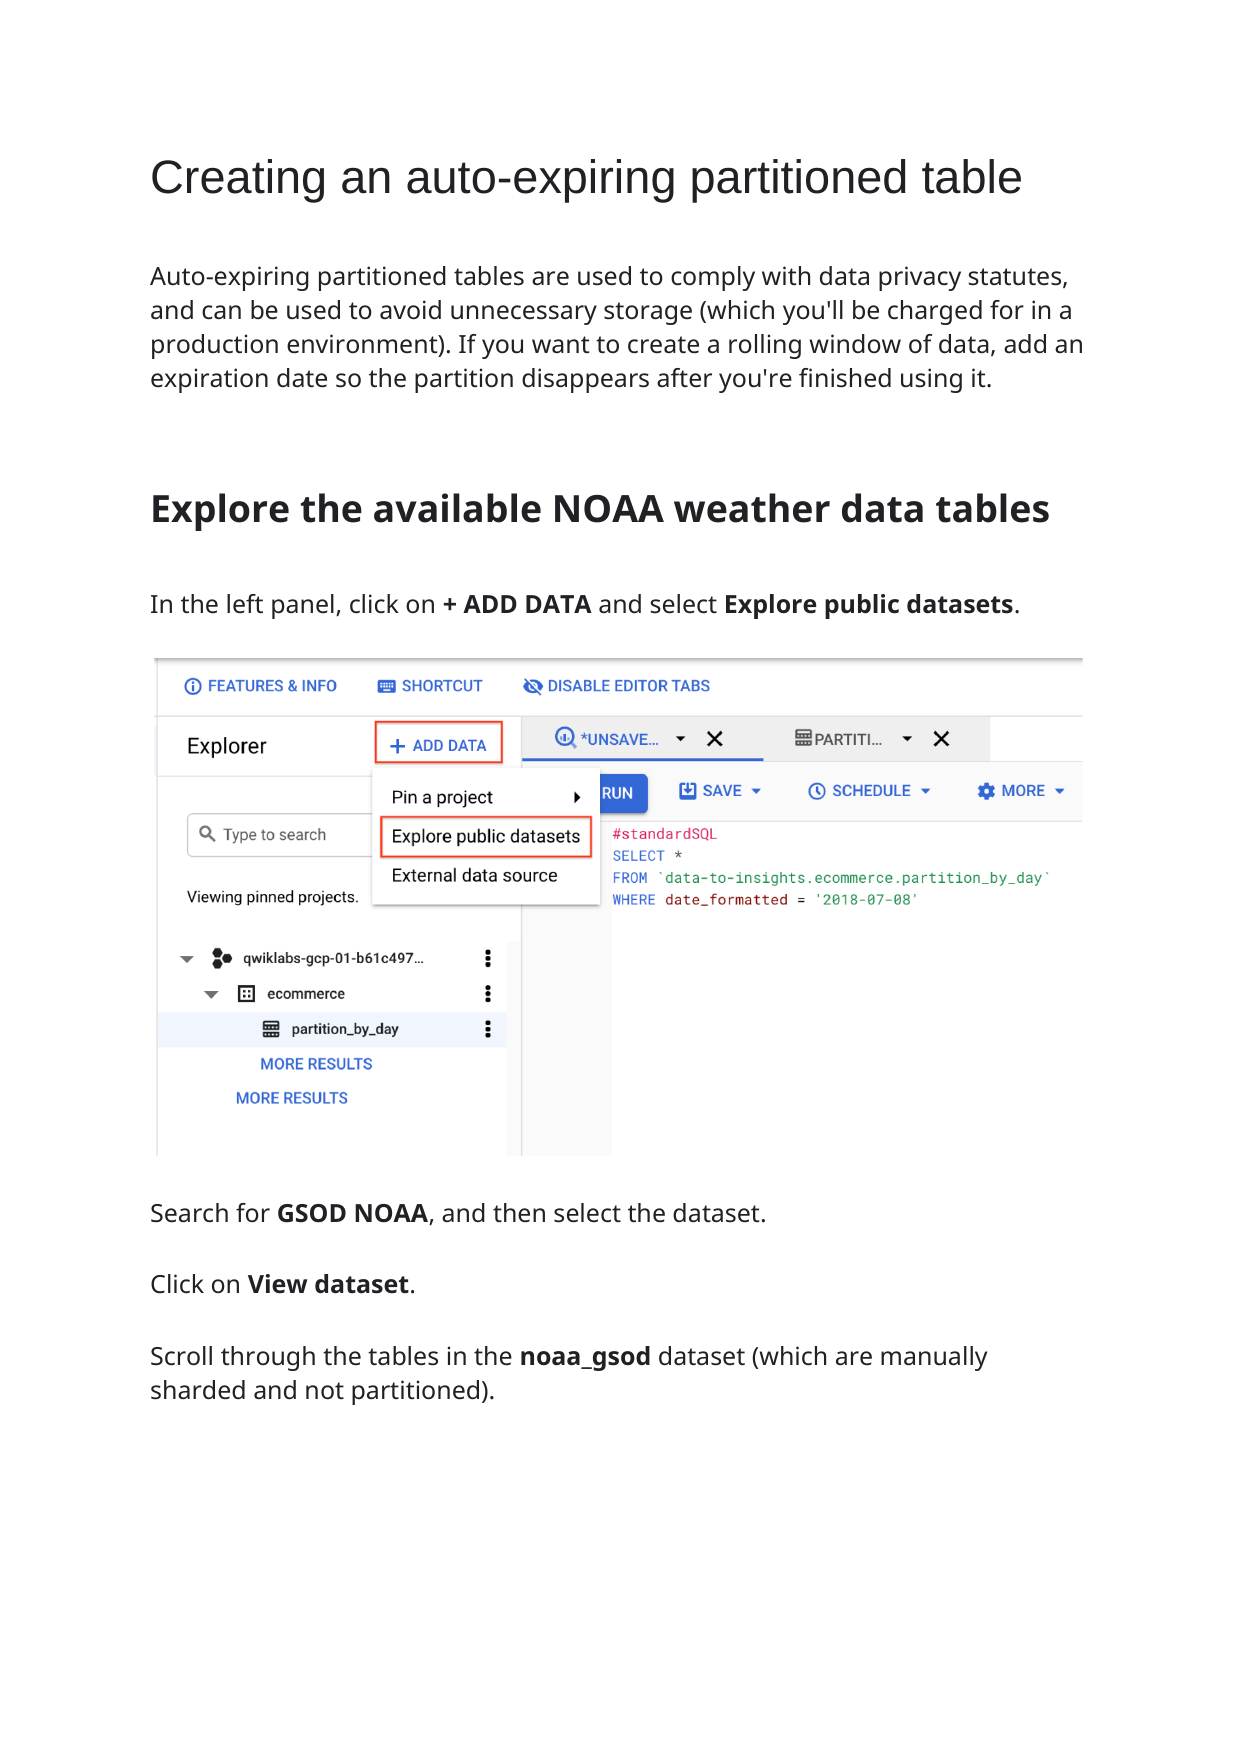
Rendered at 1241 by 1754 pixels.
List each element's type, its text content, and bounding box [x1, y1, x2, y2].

text In the left panel, click on + ADD DATA and select Explore public datasets. [150, 587, 1090, 621]
text Search for GSOD NOAA, and then select the dataset. [150, 1196, 1090, 1229]
text Scroll through the tables in the noaa_gsod dataset (which are manually sharded and not partitioned). [150, 1339, 1090, 1407]
subtitle Creating an auto-expiring partitioned table [150, 150, 1090, 204]
subtitle Explore the available NOAA weather data tables [150, 482, 1090, 533]
text Auto-expiring partitioned tables are used to comply with data privacy statutes, and can be used to avoid unnecessary storage (which you'll be charged for in a production environment). If you want to create a rolling window of data, add an expiration date so the partition disappears after you're finished using it. [150, 258, 1090, 394]
picture [150, 658, 1091, 1158]
text Click on View dataset. [150, 1267, 1090, 1301]
